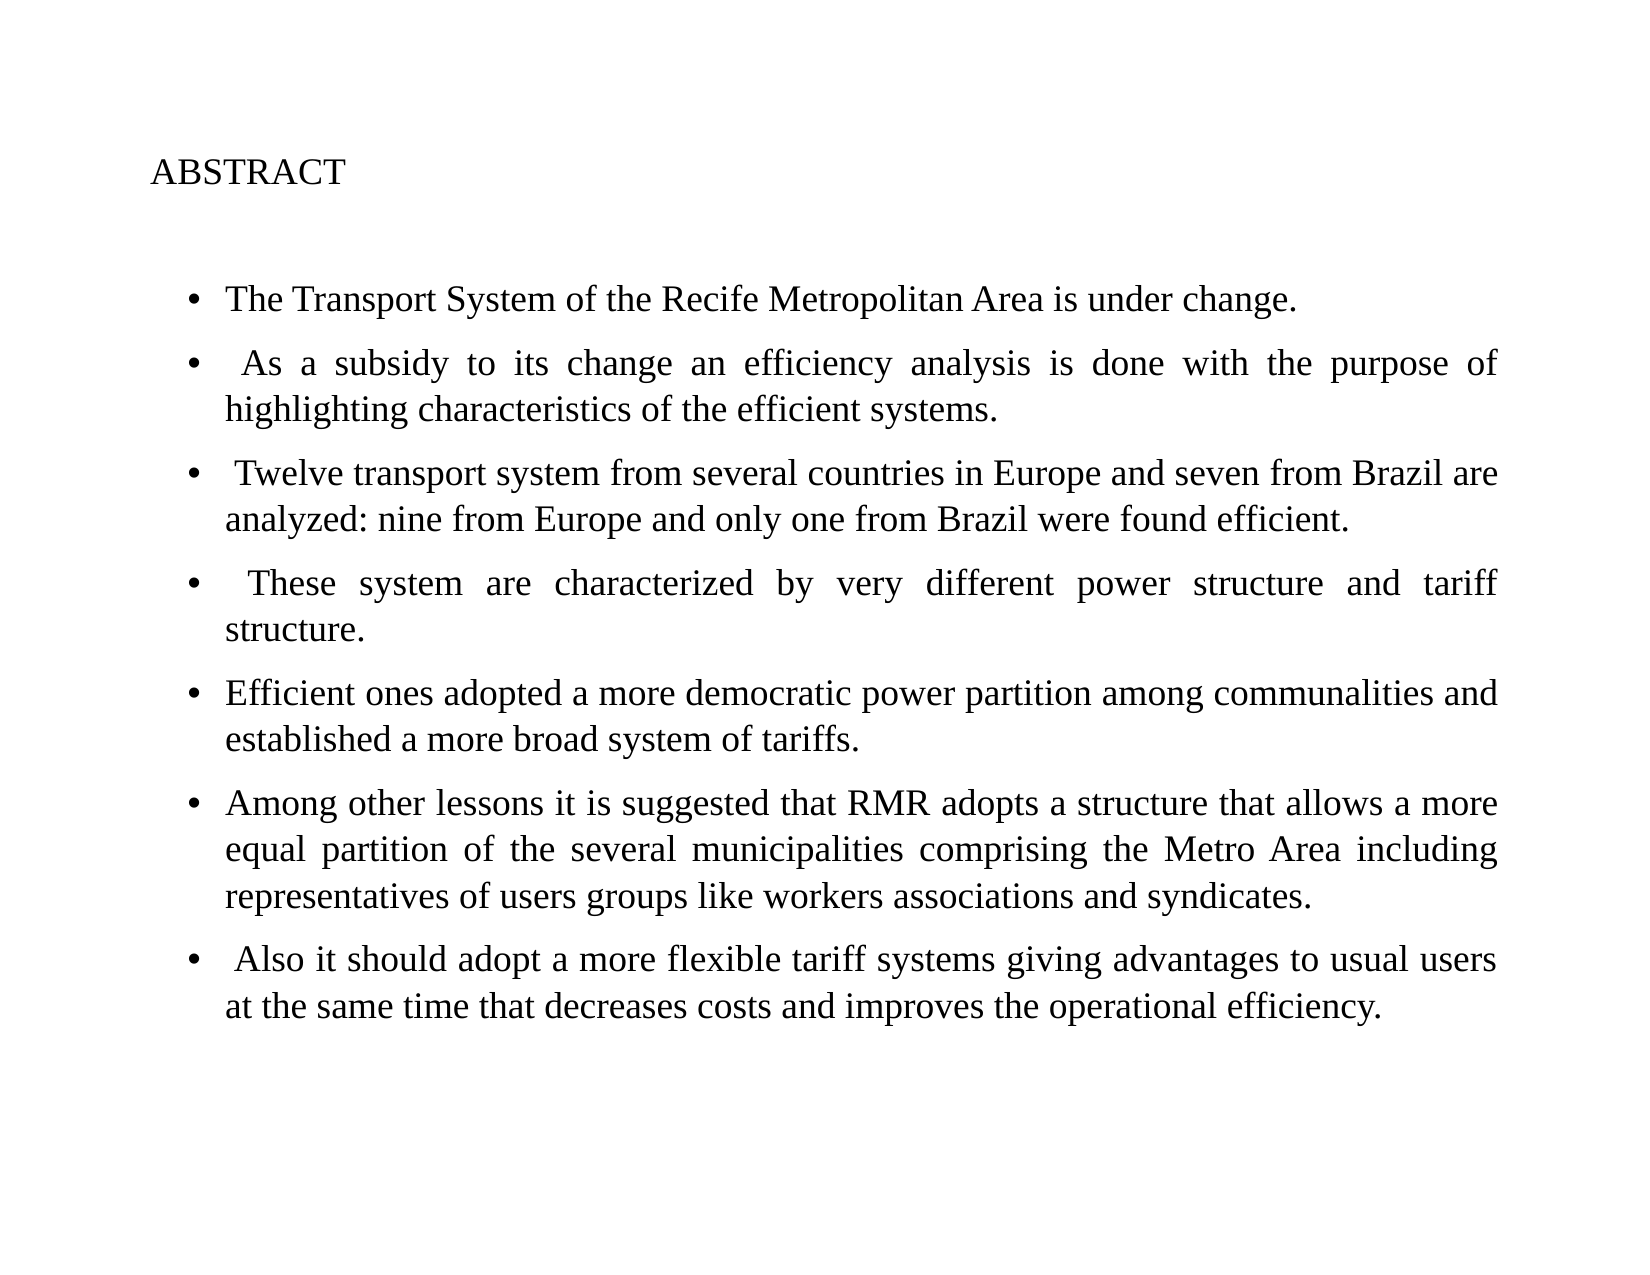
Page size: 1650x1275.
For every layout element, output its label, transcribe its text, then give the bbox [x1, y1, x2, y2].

list The Transport System of the Recife Metropolitan Area is under change. [187, 276, 1500, 320]
list Twelve transport system from several countries in Europe and seven from Brazil are analyzed: nine from Europe and only one from Brazil were found efficient. [187, 450, 1500, 540]
list Also it should adopt a more flexible tariff systems giving advantages to usual users at the same time that decreases costs and improves the operational efficiency. [187, 936, 1500, 1026]
text ABSTRACT [150, 150, 1500, 193]
list Among other lessons it is suggested that RMR adopts a structure that allows a more equal partition of the several municipalities comprising the Metro Area including representatives of users groups like workers associations and syndicates. [187, 780, 1500, 916]
list Efficient ones adopted a more democratic power partition among communalities and established a more broad system of tariffs. [187, 670, 1500, 760]
list These system are characterized by very different power structure and tariff structure. [187, 560, 1500, 650]
list As a subsidy to its change an efficiency analysis is done with the purpose of highlighting characteristics of the efficient systems. [187, 340, 1500, 430]
